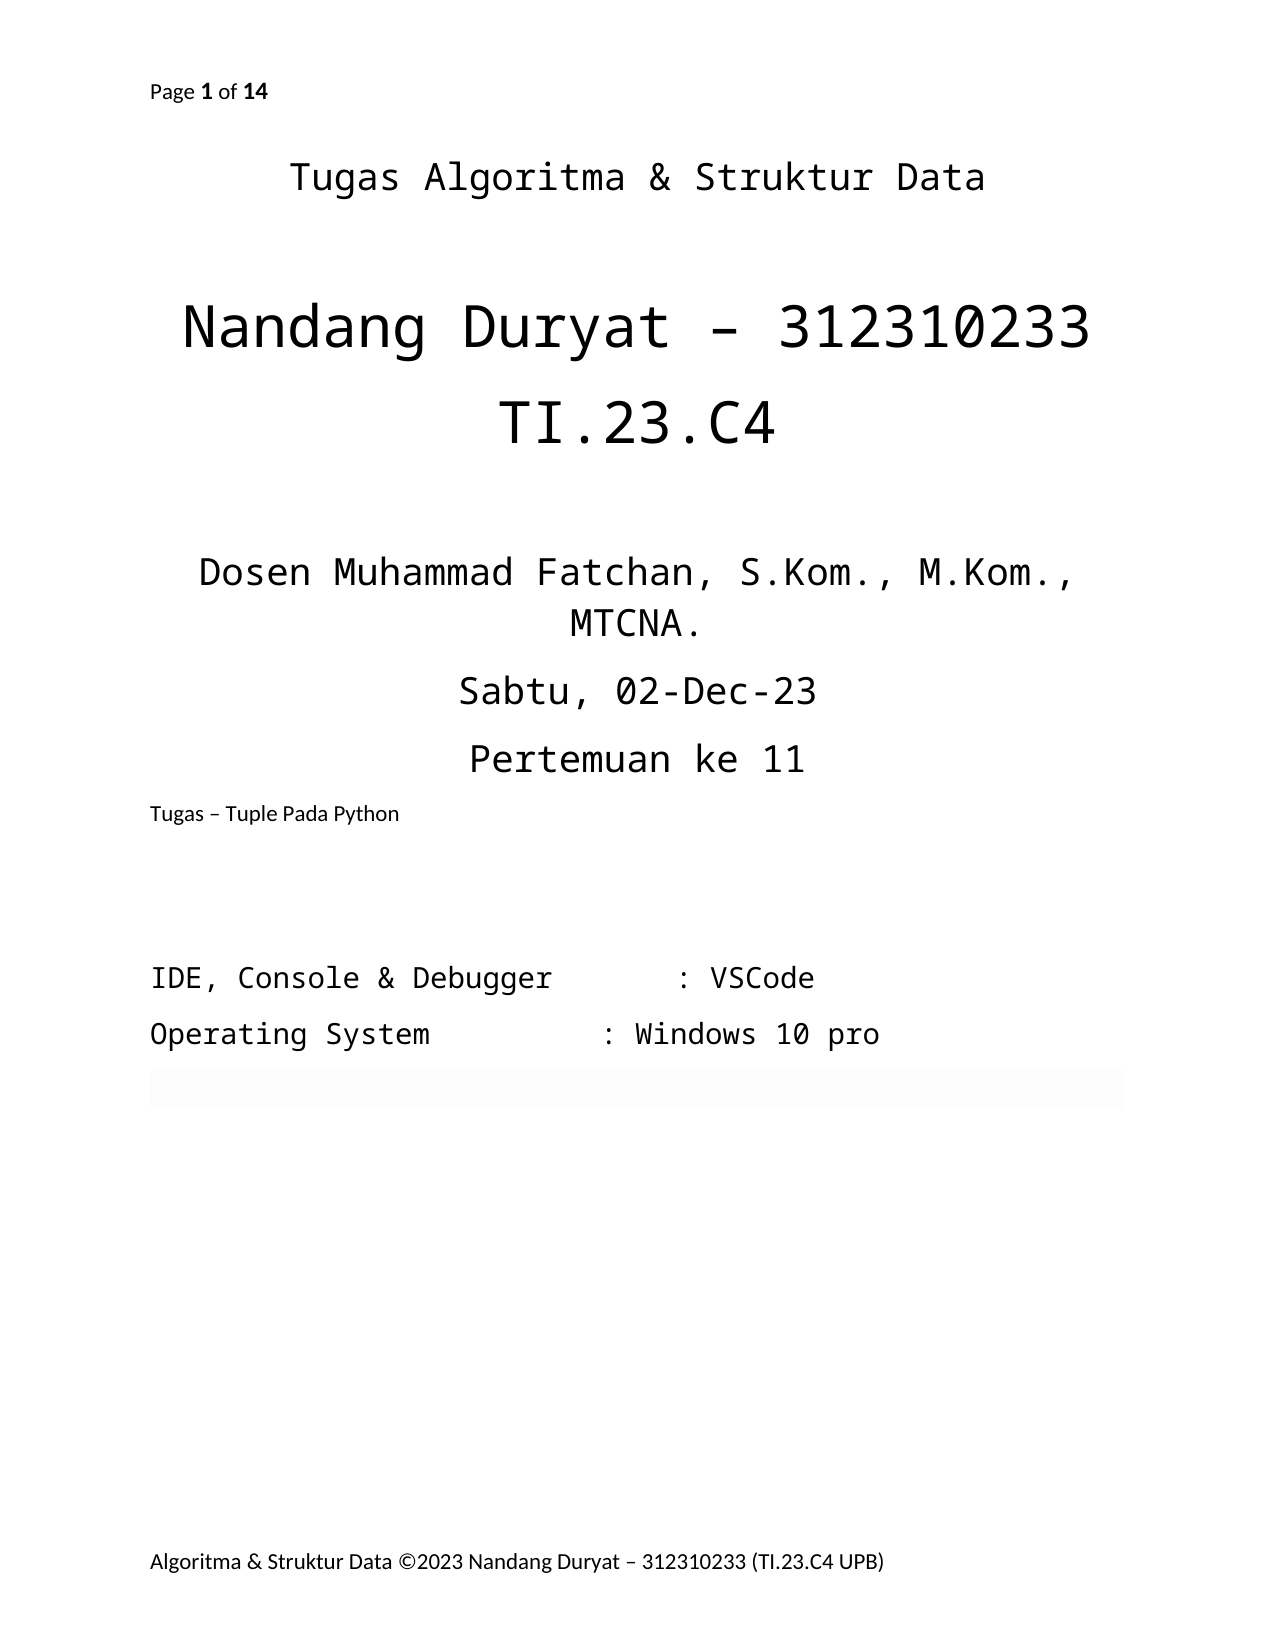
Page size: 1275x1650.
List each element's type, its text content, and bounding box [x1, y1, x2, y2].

text Operating System : Windows 10 pro [150, 1013, 1125, 1053]
text Sabtu, [150, 664, 1125, 715]
text TI.23.C4 [150, 382, 1125, 461]
text Nandang Duryat – 312310233 [150, 285, 1125, 365]
text Tugas Algoritma & Struktur Data [150, 150, 1125, 201]
text Dosen Muhammad Fatchan, S.Kom., M.Kom., MTCNA. [150, 545, 1125, 647]
text IDE, Console & Debugger : VSCode [150, 957, 1125, 997]
text Pertemuan ke 11 [150, 732, 1125, 783]
